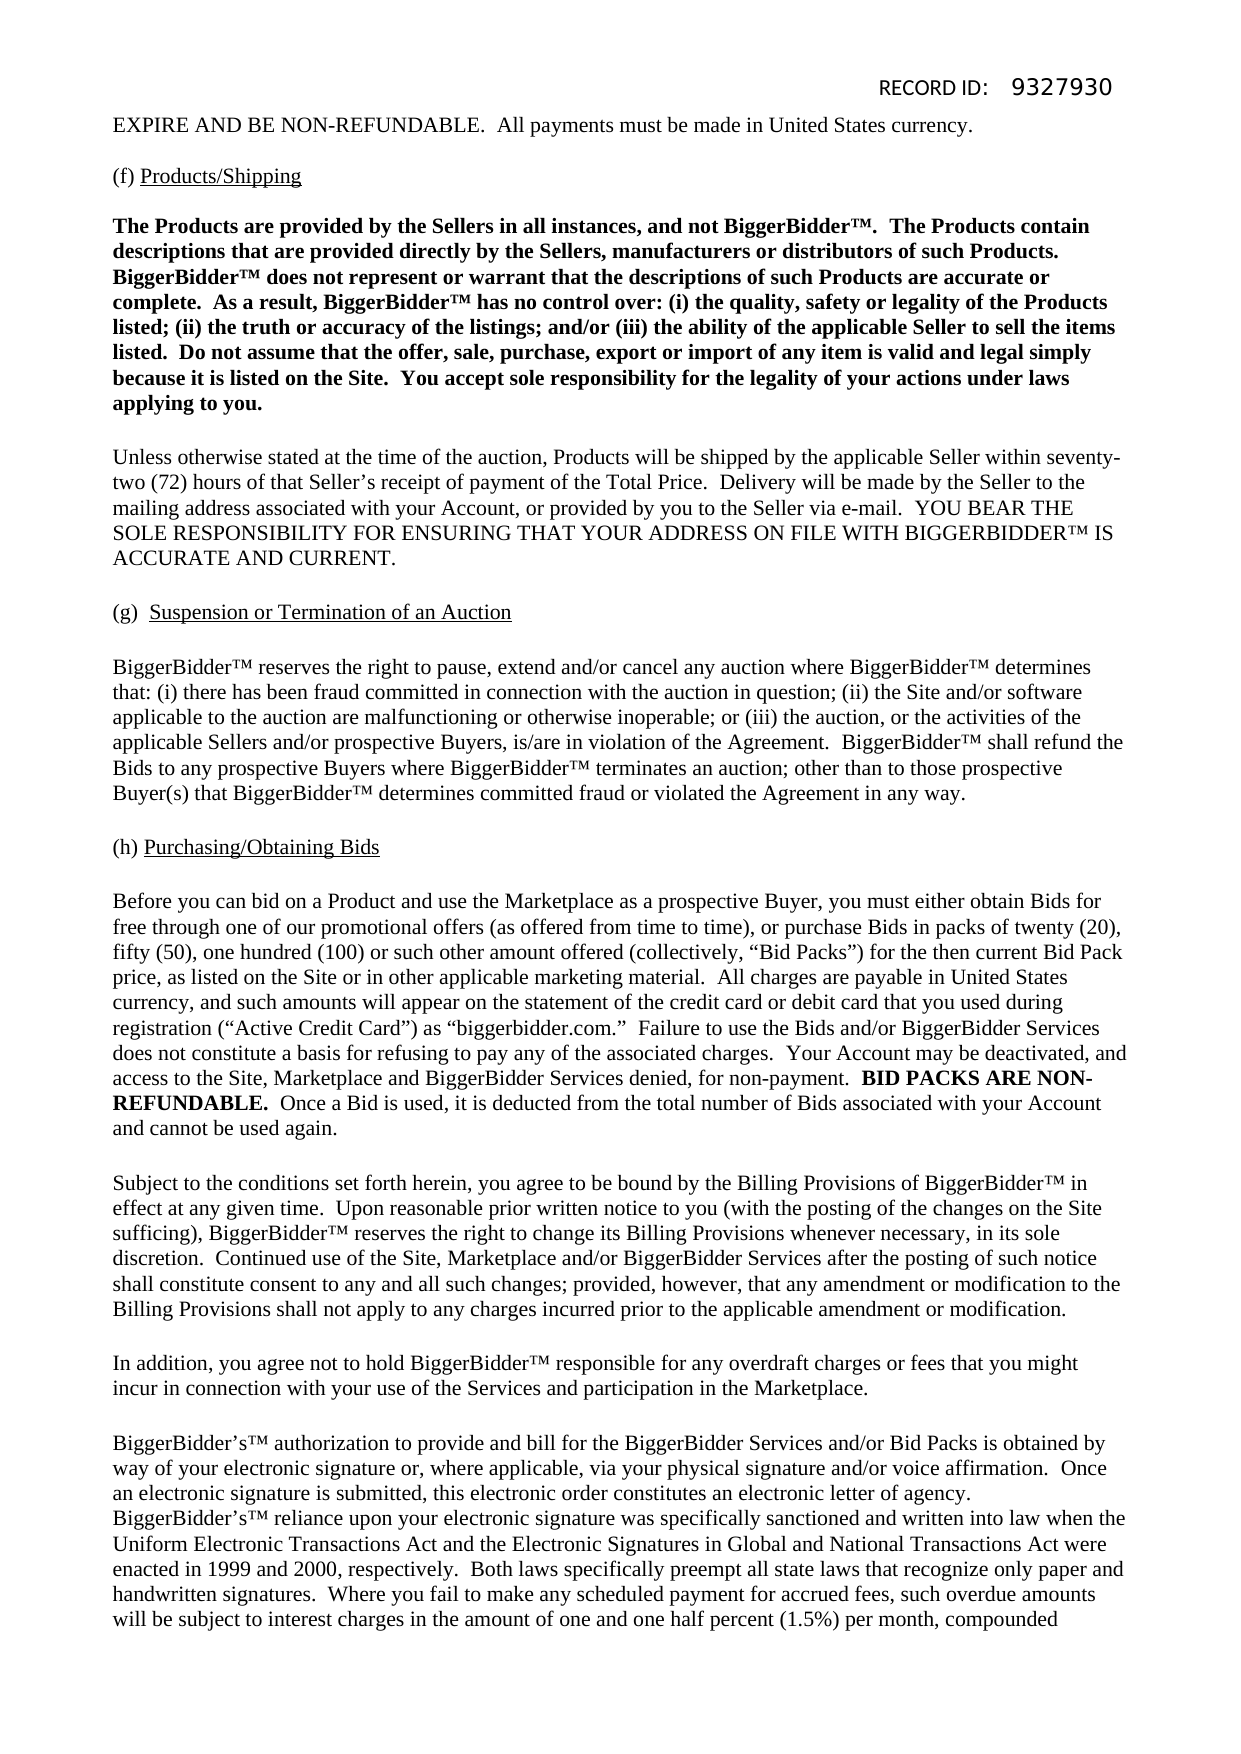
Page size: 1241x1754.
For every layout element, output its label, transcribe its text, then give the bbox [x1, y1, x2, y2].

text BiggerBidder™ reserves the right to pause, extend and/or cancel any auction where BiggerBidder™ determines that: (i) there has been fraud committed in connection with the auction in question; (ii) the Site and/or software applicable to the auction are malfunctioning or otherwise inoperable; or (iii) the auction, or the activities of the applicable Sellers and/or prospective Buyers, is/are in violation of the Agreement. BiggerBidder™ shall refund the Bids to any prospective Buyers where BiggerBidder™ terminates an auction; other than to those prospective Buyer(s) that BiggerBidder™ determines committed fraud or violated the Agreement in any way. [112, 654, 1128, 805]
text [112, 112, 1128, 415]
text Subject to the conditions set forth herein, you agree to be bound by the Billing Provisions of BiggerBidder™ in effect at any given time. Upon reasonable prior written notice to you (with the posting of the changes on the Site sufficing), BiggerBidder™ reserves the right to change its Billing Provisions whenever necessary, in its sole discretion. Continued use of the Site, Marketplace and/or BiggerBidder Services after the posting of such notice shall constitute consent to any and all such changes; provided, however, that any amendment or modification to the Billing Provisions shall not apply to any charges incurred prior to the applicable amendment or modification. [112, 1170, 1128, 1321]
text (g) Suspension or Termination of an Auction [112, 599, 1128, 624]
text (h) Purchasing/Obtaining Bids [112, 834, 1128, 859]
text In addition, you agree not to hold BiggerBidder™ responsible for any overdraft charges or fees that you might incur in connection with your use of the Services and participation in the Marketplace. [112, 1350, 1128, 1401]
text Before you can bid on a Product and use the Marketplace as a prospective Buyer, you must either obtain Bids for free through one of our promotional offers (as offered from time to time), or purchase Bids in packs of twenty (20), fifty (50), one hundred (100) or such other amount offered (collectively, “Bid Packs”) for the then current Bid Pack price, as listed on the Site or in other applicable marketing material. All charges are payable in United States currency, and such amounts will appear on the statement of the credit card or debit card that you used during registration (“Active Credit Card”) as “biggerbidder.com.” Failure to use the Bids and/or BiggerBidder Services does not constitute a basis for refusing to pay any of the associated charges. Your Account may be deactivated, and access to the Site, Marketplace and BiggerBidder Services denied, for non-payment. BID PACKS ARE NON-REFUNDABLE. Once a Bid is used, it is deducted from the total number of Bids associated with your Account and cannot be used again. [112, 888, 1128, 1141]
text Unless otherwise stated at the time of the auction, Products will be shipped by the applicable Seller within seventy-two (72) hours of that Seller’s receipt of payment of the Total Price. Delivery will be made by the Seller to the mailing address associated with your Account, or provided by you to the Seller via e-mail. YOU BEAR THE SOLE RESPONSIBILITY FOR ENSURING THAT YOUR ADDRESS ON FILE WITH BIGGERBIDDER™ IS ACCURATE AND CURRENT. [112, 444, 1128, 570]
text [112, 1430, 1128, 1631]
